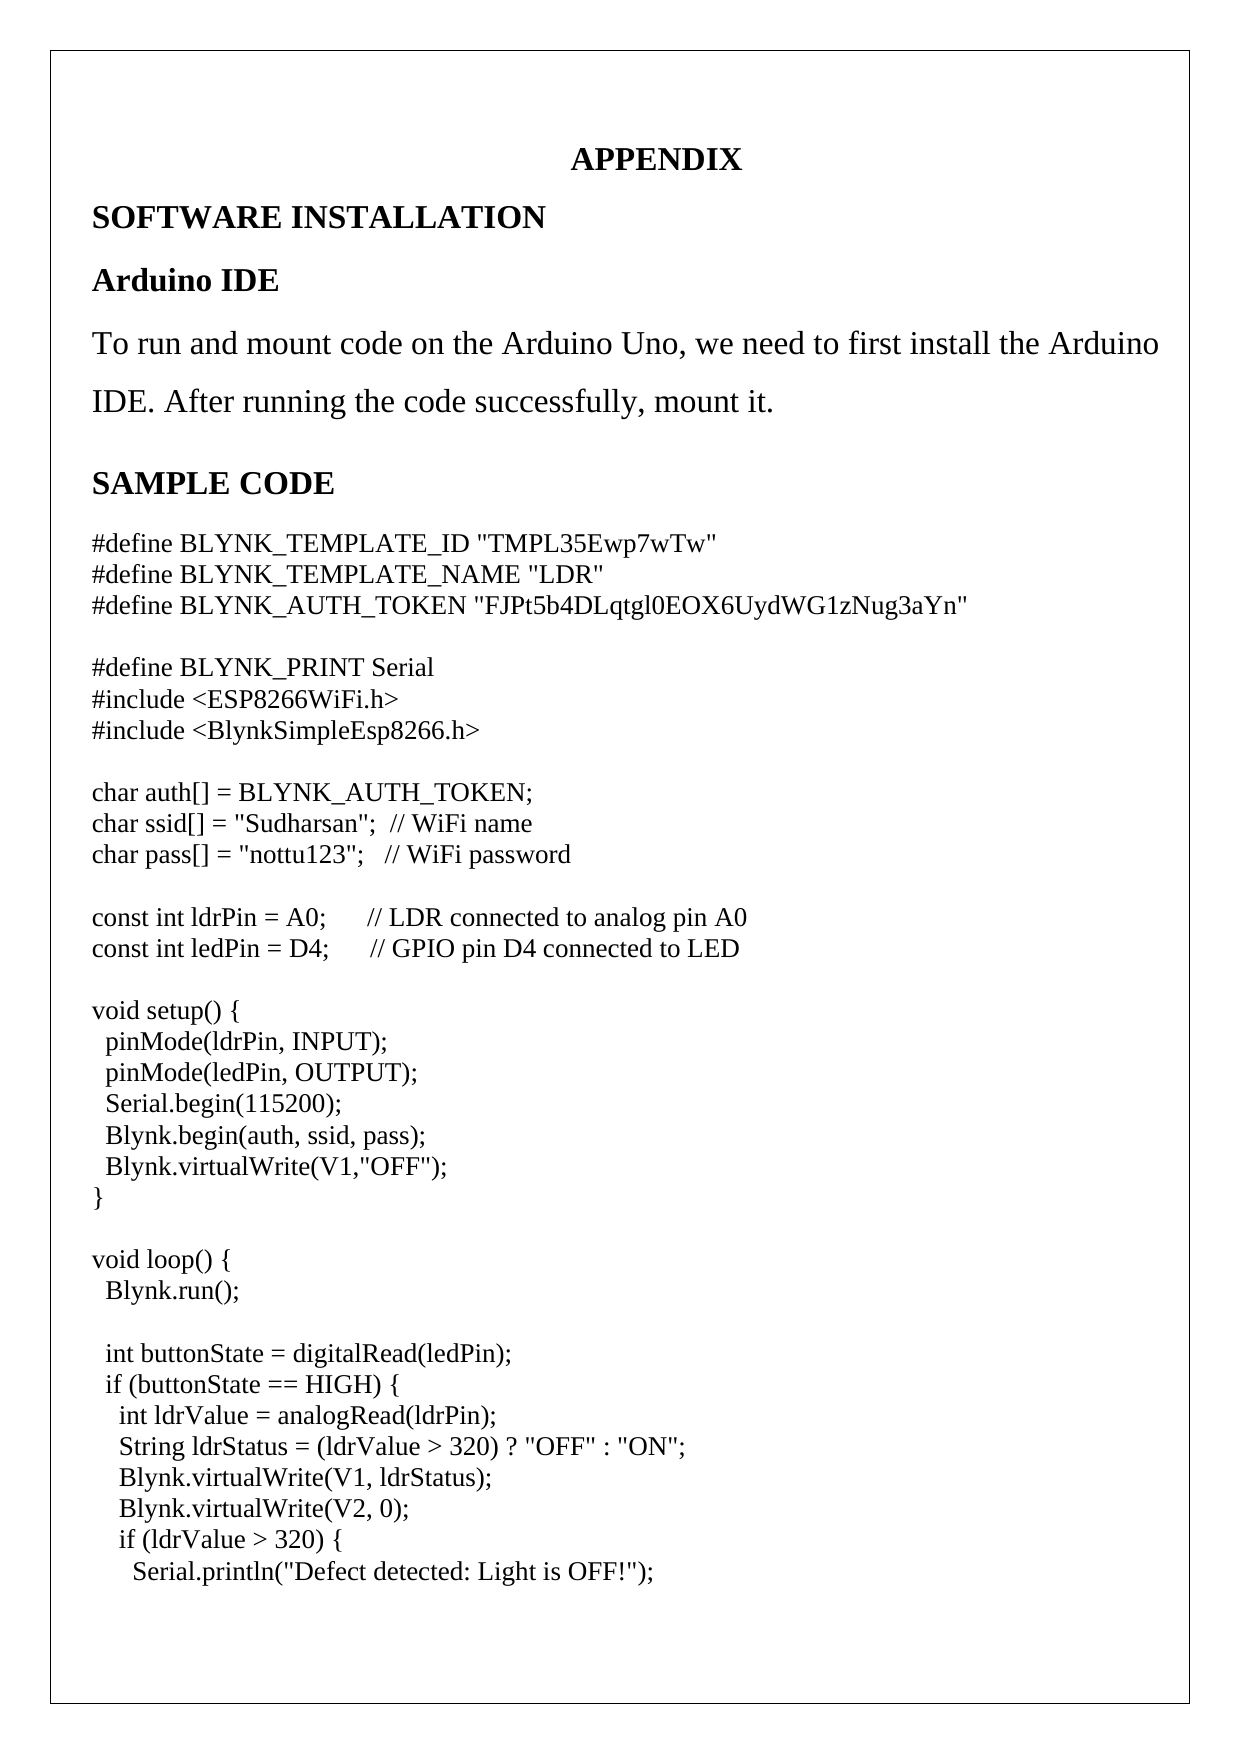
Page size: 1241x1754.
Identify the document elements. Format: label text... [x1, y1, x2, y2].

text #include <ESP8266WiFi.h> [92, 683, 1184, 714]
text #include <BlynkSimpleEsp8266.h> [92, 714, 1184, 745]
text #define BLYNK_TEMPLATE_ID "TMPL35Ewp7wTw" [92, 527, 1184, 558]
text SAMPLE CODE [92, 464, 1184, 502]
text char ssid[] = "Sudharsan"; // WiFi name [92, 807, 1184, 838]
text Arduino IDE [92, 260, 1184, 299]
text if (ldrValue > 320) { [92, 1524, 1184, 1555]
text Serial.println("Defect detected: Light is OFF!"); [92, 1555, 1184, 1586]
text String ldrStatus = (ldrValue > 320) ? "OFF" : "ON"; [92, 1430, 1184, 1461]
text To run and mount code on the Arduino Uno, we need to first install the Arduino IDE. After running the code successfully, mount it. [92, 324, 1184, 419]
text #define BLYNK_AUTH_TOKEN "FJPt5b4DLqtgl0EOX6UydWG1zNug3aYn" [92, 589, 1184, 620]
text const int ledPin = D4; // GPIO pin D4 connected to LED [92, 932, 1184, 963]
text void loop() { [92, 1243, 1184, 1274]
text const int ldrPin = A0; // LDR connected to analog pin A0 [92, 901, 1184, 932]
text char pass[] = "nottu123"; // WiFi password [92, 838, 1184, 869]
text int ldrValue = analogRead(ldrPin); [92, 1399, 1184, 1430]
text #define BLYNK_PRINT Serial [92, 652, 1184, 683]
text int buttonState = digitalRead(ledPin); [92, 1337, 1184, 1368]
text Serial.begin(115200); [92, 1088, 1184, 1119]
text Blynk.begin(auth, ssid, pass); [92, 1119, 1184, 1150]
text #define BLYNK_TEMPLATE_NAME "LDR" [92, 558, 1184, 589]
text Blynk.virtualWrite(V1, ldrStatus); [92, 1461, 1184, 1492]
text char auth[] = BLYNK_AUTH_TOKEN; [92, 776, 1184, 807]
text SOFTWARE INSTALLATION [92, 197, 1184, 235]
text Blynk.virtualWrite(V2, 0); [92, 1492, 1184, 1524]
text pinMode(ledPin, OUTPUT); [92, 1056, 1184, 1088]
text Blynk.run(); [92, 1274, 1184, 1306]
text APPENDIX [129, 139, 1184, 178]
text void setup() { [92, 994, 1184, 1025]
text pinMode(ldrPin, INPUT); [92, 1025, 1184, 1056]
text Blynk.virtualWrite(V1,"OFF"); [92, 1150, 1184, 1181]
text if (buttonState == HIGH) { [92, 1368, 1184, 1399]
text } [92, 1181, 1184, 1212]
